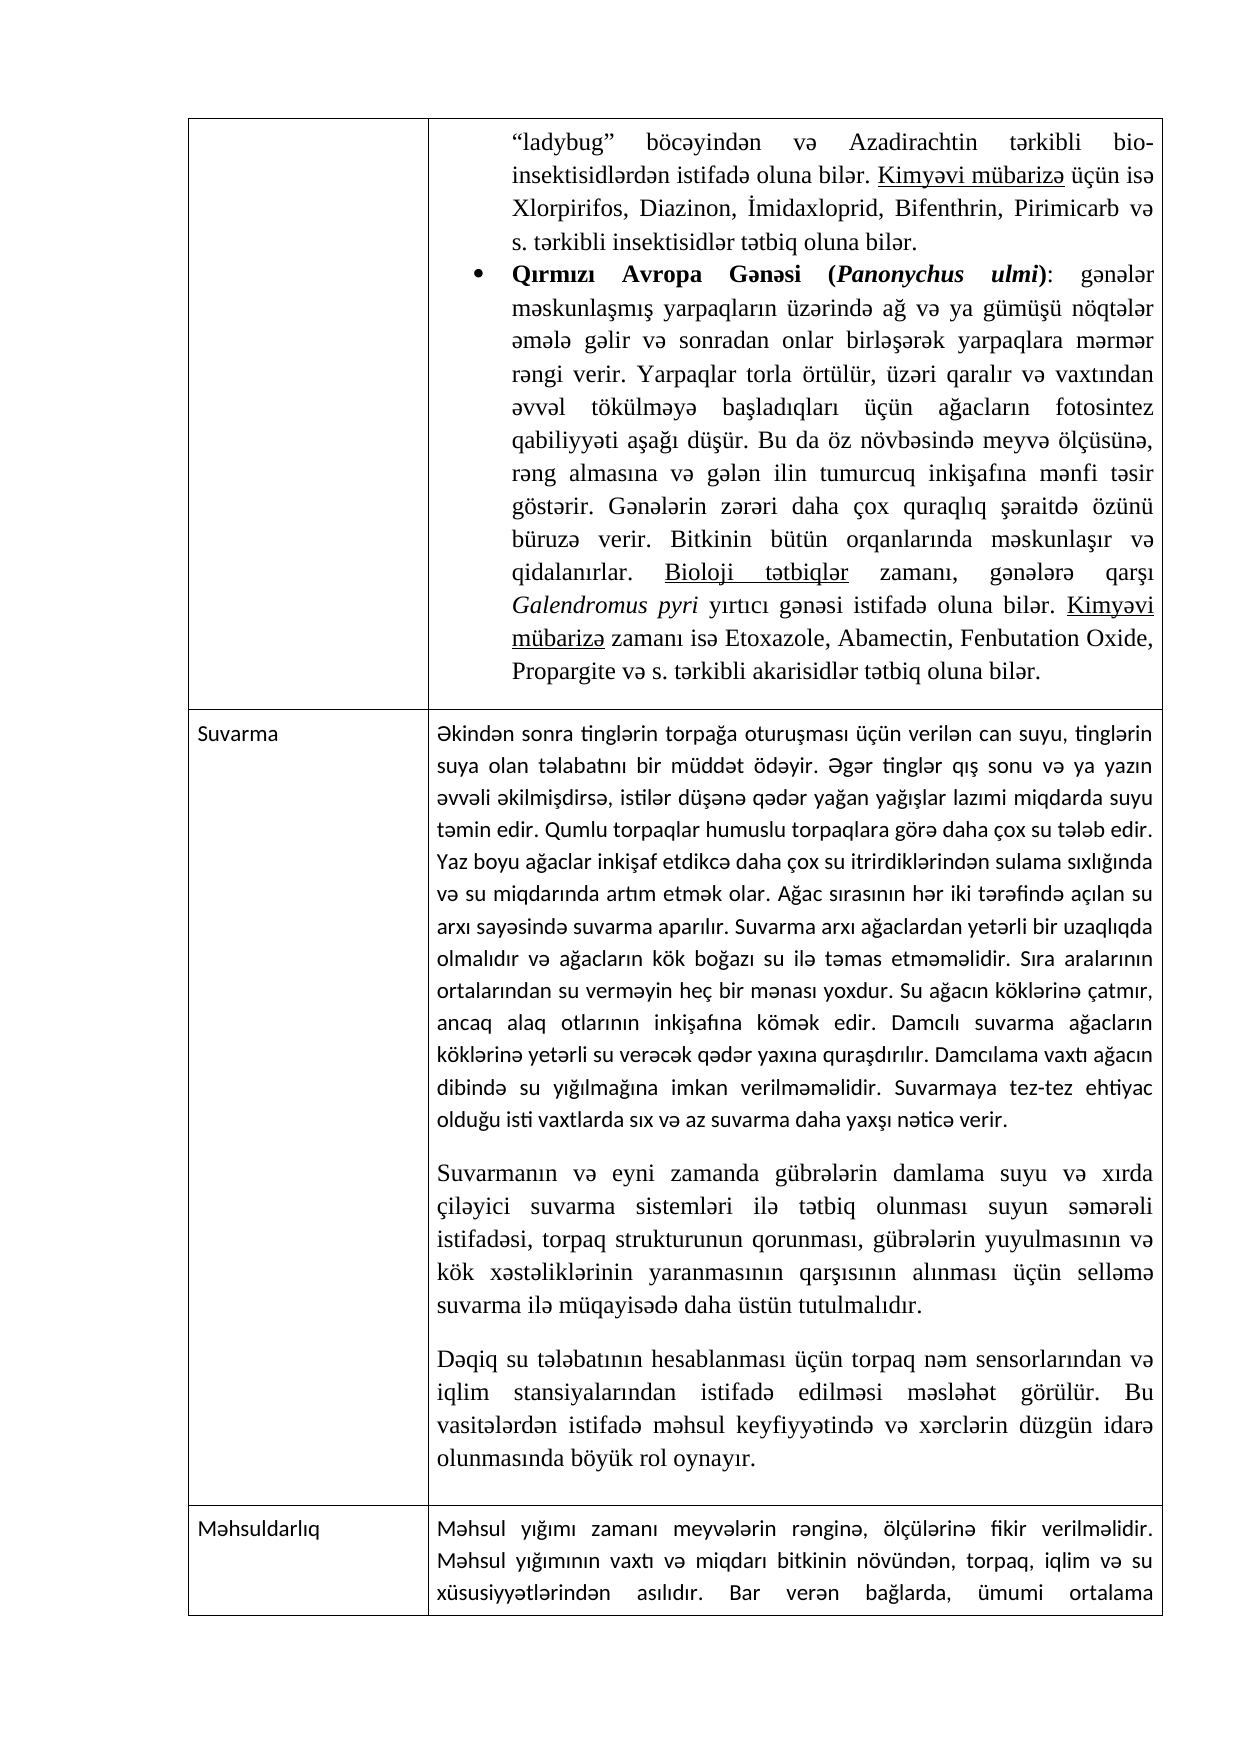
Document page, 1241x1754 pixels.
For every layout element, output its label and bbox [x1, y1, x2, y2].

table_cell [189, 710, 428, 1505]
table_cell [189, 1506, 428, 1615]
table_cell [189, 119, 428, 709]
table_cell [429, 119, 1162, 709]
table_cell [429, 710, 1162, 1505]
table_cell [429, 1506, 1162, 1615]
